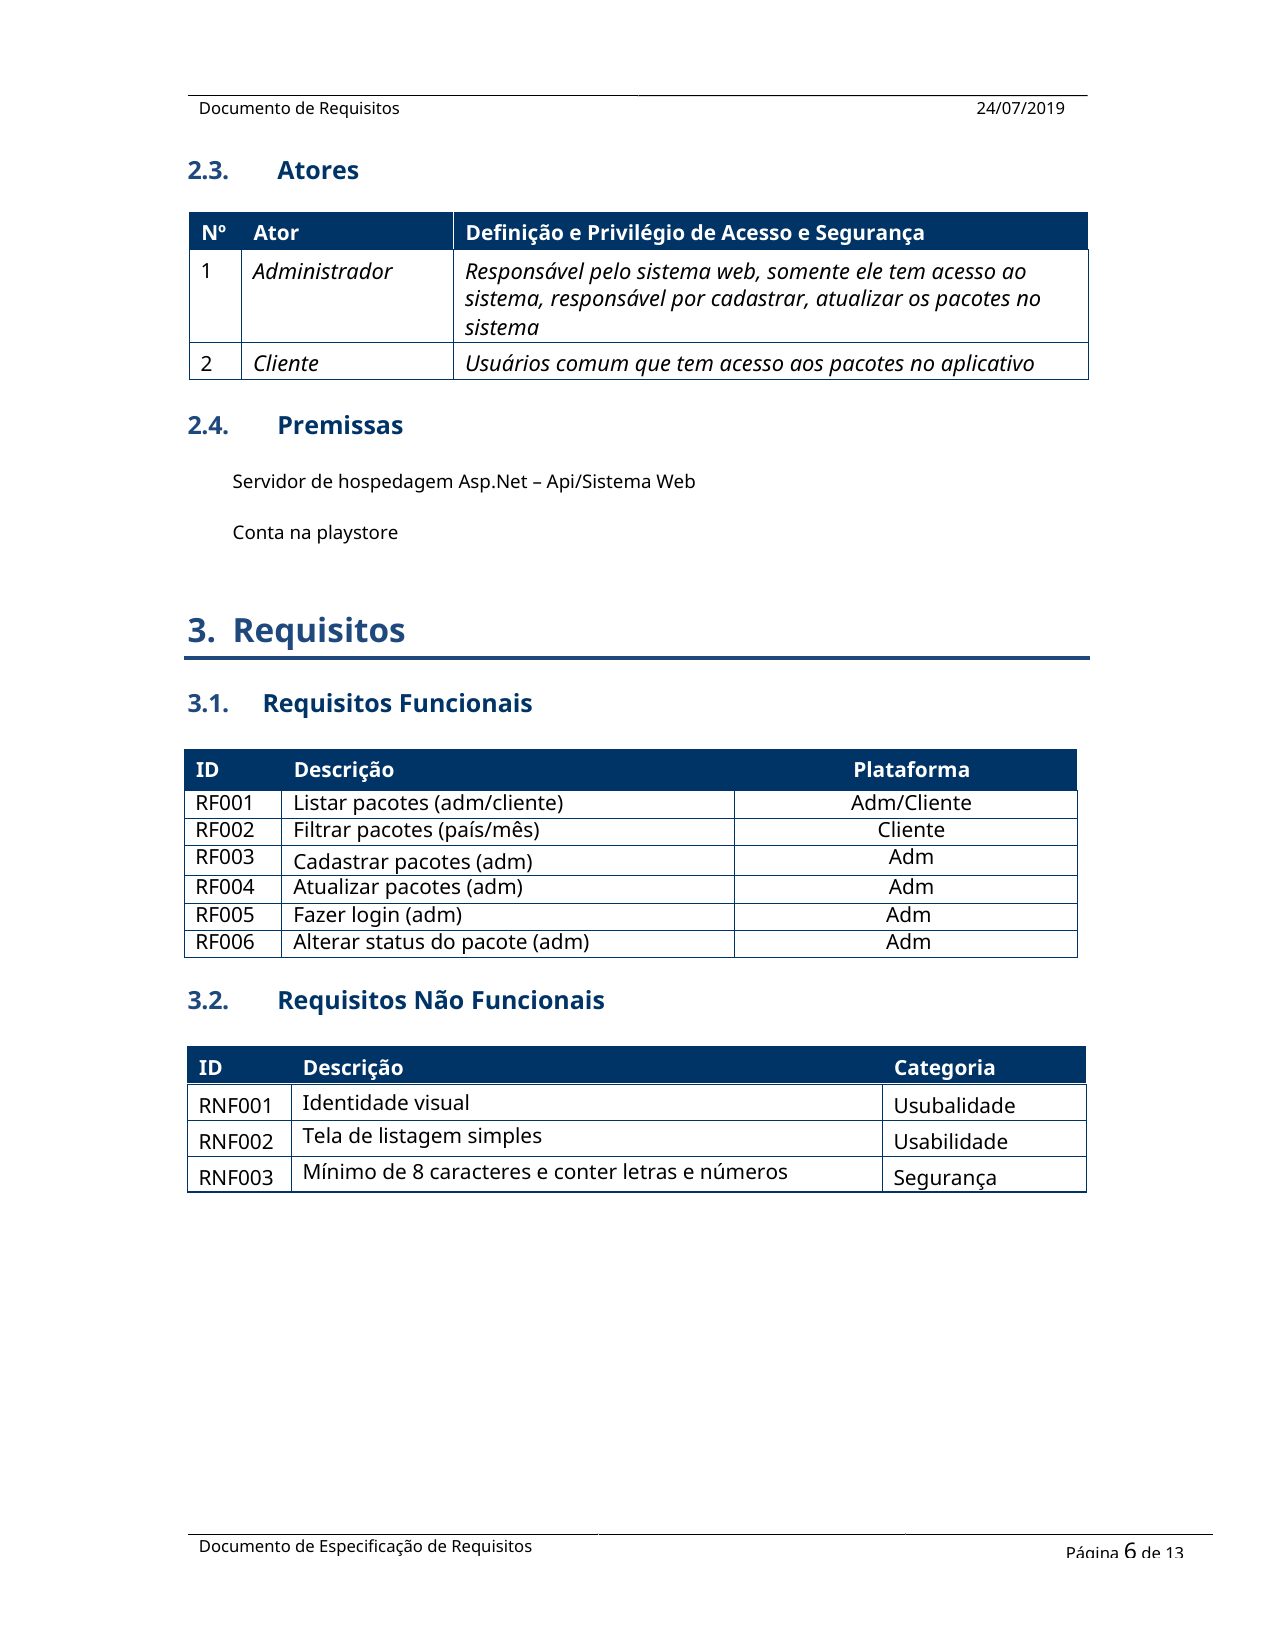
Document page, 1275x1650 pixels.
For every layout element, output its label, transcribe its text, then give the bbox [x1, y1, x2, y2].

table_header ID [184, 749, 282, 790]
text Conta na playstore [232, 520, 1131, 545]
table_cell RF006 [185, 931, 281, 957]
table_cell Listar pacotes (adm/cliente) [282, 791, 734, 818]
table_cell RNF001 [188, 1085, 291, 1120]
table_cell Adm [735, 876, 1077, 902]
table_cell Alterar status do pacote (adm) [282, 931, 734, 957]
table_header Nº [189, 212, 242, 249]
subtitle Premissas [187, 408, 1131, 442]
table_cell Filtrar pacotes (país/mês) [282, 819, 734, 845]
table_cell RF003 [185, 846, 281, 875]
table_header ID [187, 1046, 291, 1083]
table_header Descrição [291, 1046, 882, 1083]
text Servidor de hospedagem Asp.Net – Api/Sistema Web [232, 468, 1131, 493]
table_cell 1 [190, 250, 241, 342]
table_cell RF004 [185, 876, 281, 902]
table_cell Cliente [735, 819, 1077, 845]
table_header Ator [242, 212, 453, 249]
table_cell RNF002 [188, 1121, 291, 1156]
table_cell Tela de listagem simples [292, 1121, 882, 1156]
table_header Plataforma [734, 749, 1077, 790]
subtitle Requisitos Funcionais [187, 686, 1131, 720]
table_cell RNF003 [188, 1157, 291, 1191]
table_cell Usuários comum que tem acesso aos pacotes no aplicativo [454, 343, 1088, 379]
subtitle Requisitos Não Funcionais [187, 983, 1131, 1017]
table_cell Fazer login (adm) [282, 904, 734, 930]
table_cell Usubalidade [883, 1085, 1086, 1120]
subtitle Atores [187, 152, 1131, 186]
table_cell Adm [735, 846, 1077, 875]
table_cell Identidade visual [292, 1085, 882, 1120]
table_cell Segurança [883, 1157, 1086, 1191]
table_cell Adm [735, 931, 1077, 957]
table_cell Responsável pelo sistema web, somente ele tem acesso ao sistema, responsável por cadastrar, atualizar os pacotes no sistema [454, 250, 1088, 342]
table_cell RF001 [185, 791, 281, 818]
table_cell Administrador [242, 250, 453, 342]
table_cell Mínimo de 8 caracteres e conter letras e números [292, 1157, 882, 1191]
table_cell Atualizar pacotes (adm) [282, 876, 734, 902]
table_header Descrição [282, 749, 547, 790]
table_cell Cadastrar pacotes (adm) [282, 846, 734, 875]
table_cell Adm/Cliente [735, 791, 1077, 818]
table_cell Adm [735, 904, 1077, 930]
table_header Definição e Privilégio de Acesso e Segurança [454, 212, 1088, 249]
table_cell RF002 [185, 819, 281, 845]
table_header Categoria [882, 1046, 1086, 1083]
table_cell Cliente [242, 343, 453, 379]
table_cell 2 [190, 343, 241, 379]
table_header [547, 749, 734, 790]
table_cell RF005 [185, 904, 281, 930]
table_cell Usabilidade [883, 1121, 1086, 1156]
subtitle Requisitos [187, 607, 1131, 653]
